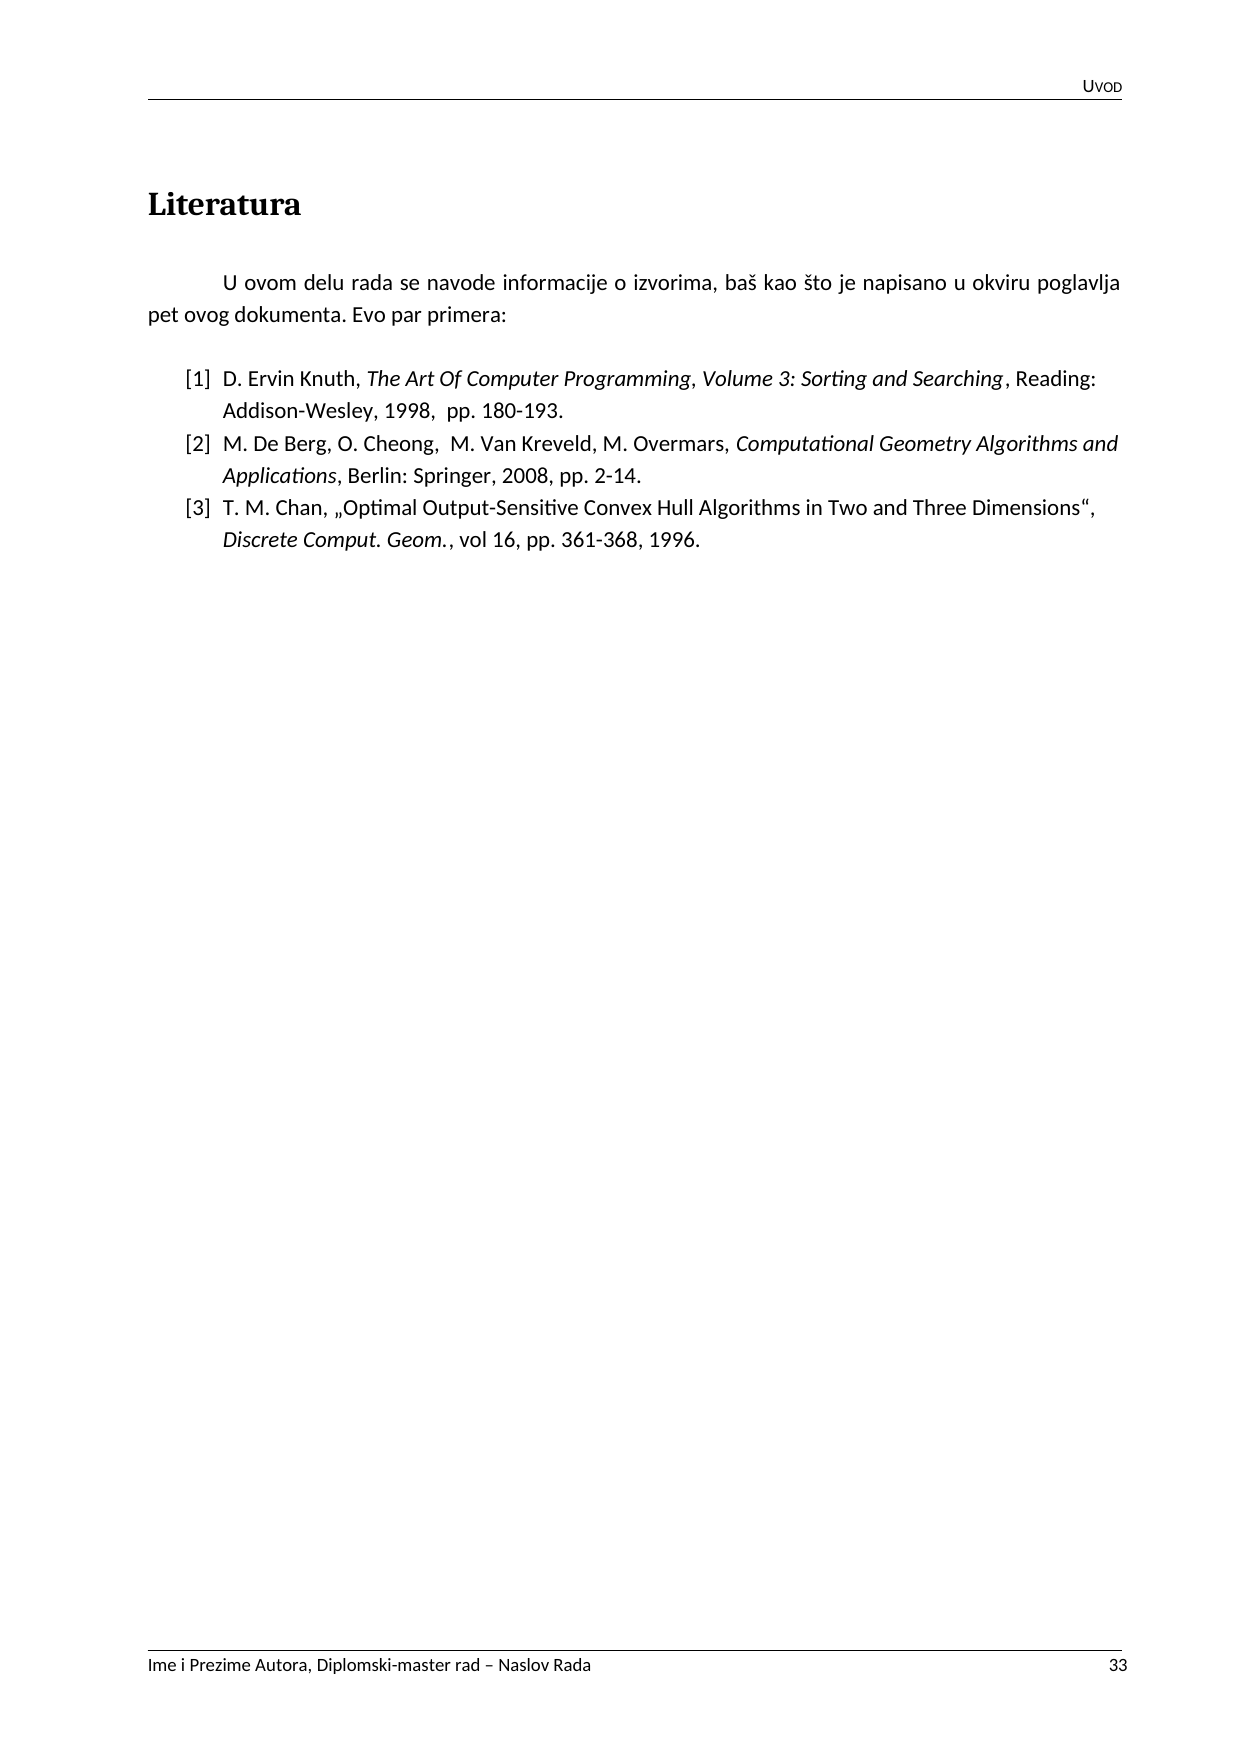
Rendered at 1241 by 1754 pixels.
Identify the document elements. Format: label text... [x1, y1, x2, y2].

list T. M. Chan, „Optimal Output-Sensitive Convex Hull Algorithms in Two and Three Dimensions“, Discrete Comput. Geom., vol 16, pp. 361-368, 1996. [185, 493, 1122, 553]
list D. Ervin Knuth, The Art Of Computer Programming, Volume 3: Sorting and Searching, Reading: Addison-Wesley, 1998, pp. 180-193. [185, 364, 1122, 424]
text U ovom delu rada se navode informacije o izvorima, baš kao što je napisano u okviru poglavlja pet ovog dokumenta. Evo par primera: [148, 268, 1122, 328]
list M. De Berg, O. Cheong, M. Van Kreveld, M. Overmars, Computational Geometry Algorithms and Applications, Berlin: Springer, 2008, pp. 2-14. [185, 429, 1122, 489]
subtitle Literatura [148, 185, 1122, 223]
